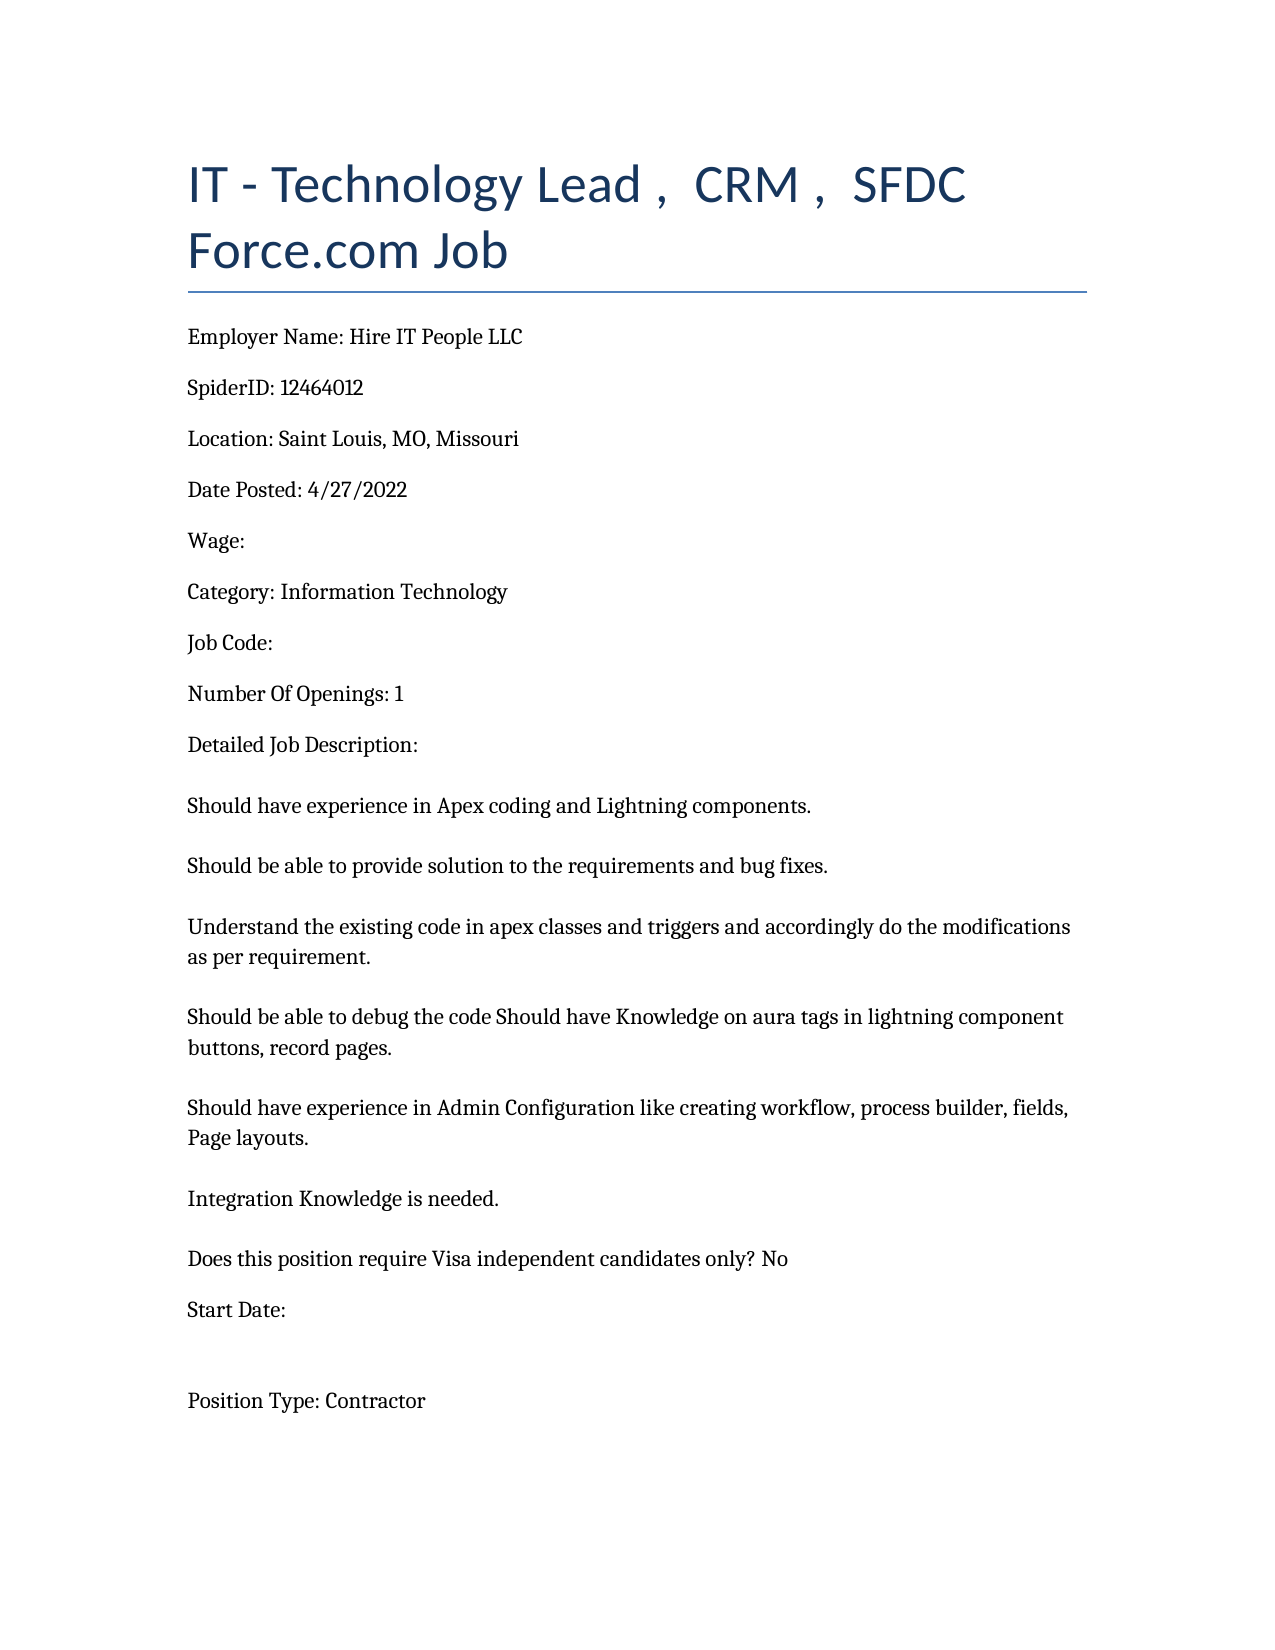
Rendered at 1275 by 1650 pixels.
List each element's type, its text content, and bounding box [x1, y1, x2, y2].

text Number Of Openings: 1 [187, 681, 1087, 708]
text SpiderID: 12464012 [187, 375, 1087, 401]
text Date Posted: 4/27/2022 [187, 477, 1087, 503]
text Detailed Job Description: Should have experience in Apex coding and Lightning components. Should be able to provide solution to the requirements and bug fixes. Understand the existing code in apex classes and triggers and accordingly do the modifications as per requirement. Should be able to debug the code Should have Knowledge on aura tags in lightning component buttons, record pages. Should have experience in Admin Configuration like creating workflow, process builder, fields, Page layouts. Integration Knowledge is needed. Does this position require Visa independent candidates only? No [187, 732, 1087, 1272]
text Employer Name: Hire IT People LLC [187, 324, 1087, 350]
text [187, 1297, 1087, 1474]
title IT - Technology Lead , CRM , SFDC Force.com Job [187, 150, 1087, 293]
text Location: Saint Louis, MO, Missouri [187, 426, 1087, 452]
text Category: Information Technology [187, 579, 1087, 606]
text Wage: [187, 528, 1087, 554]
text Job Code: [187, 630, 1087, 657]
